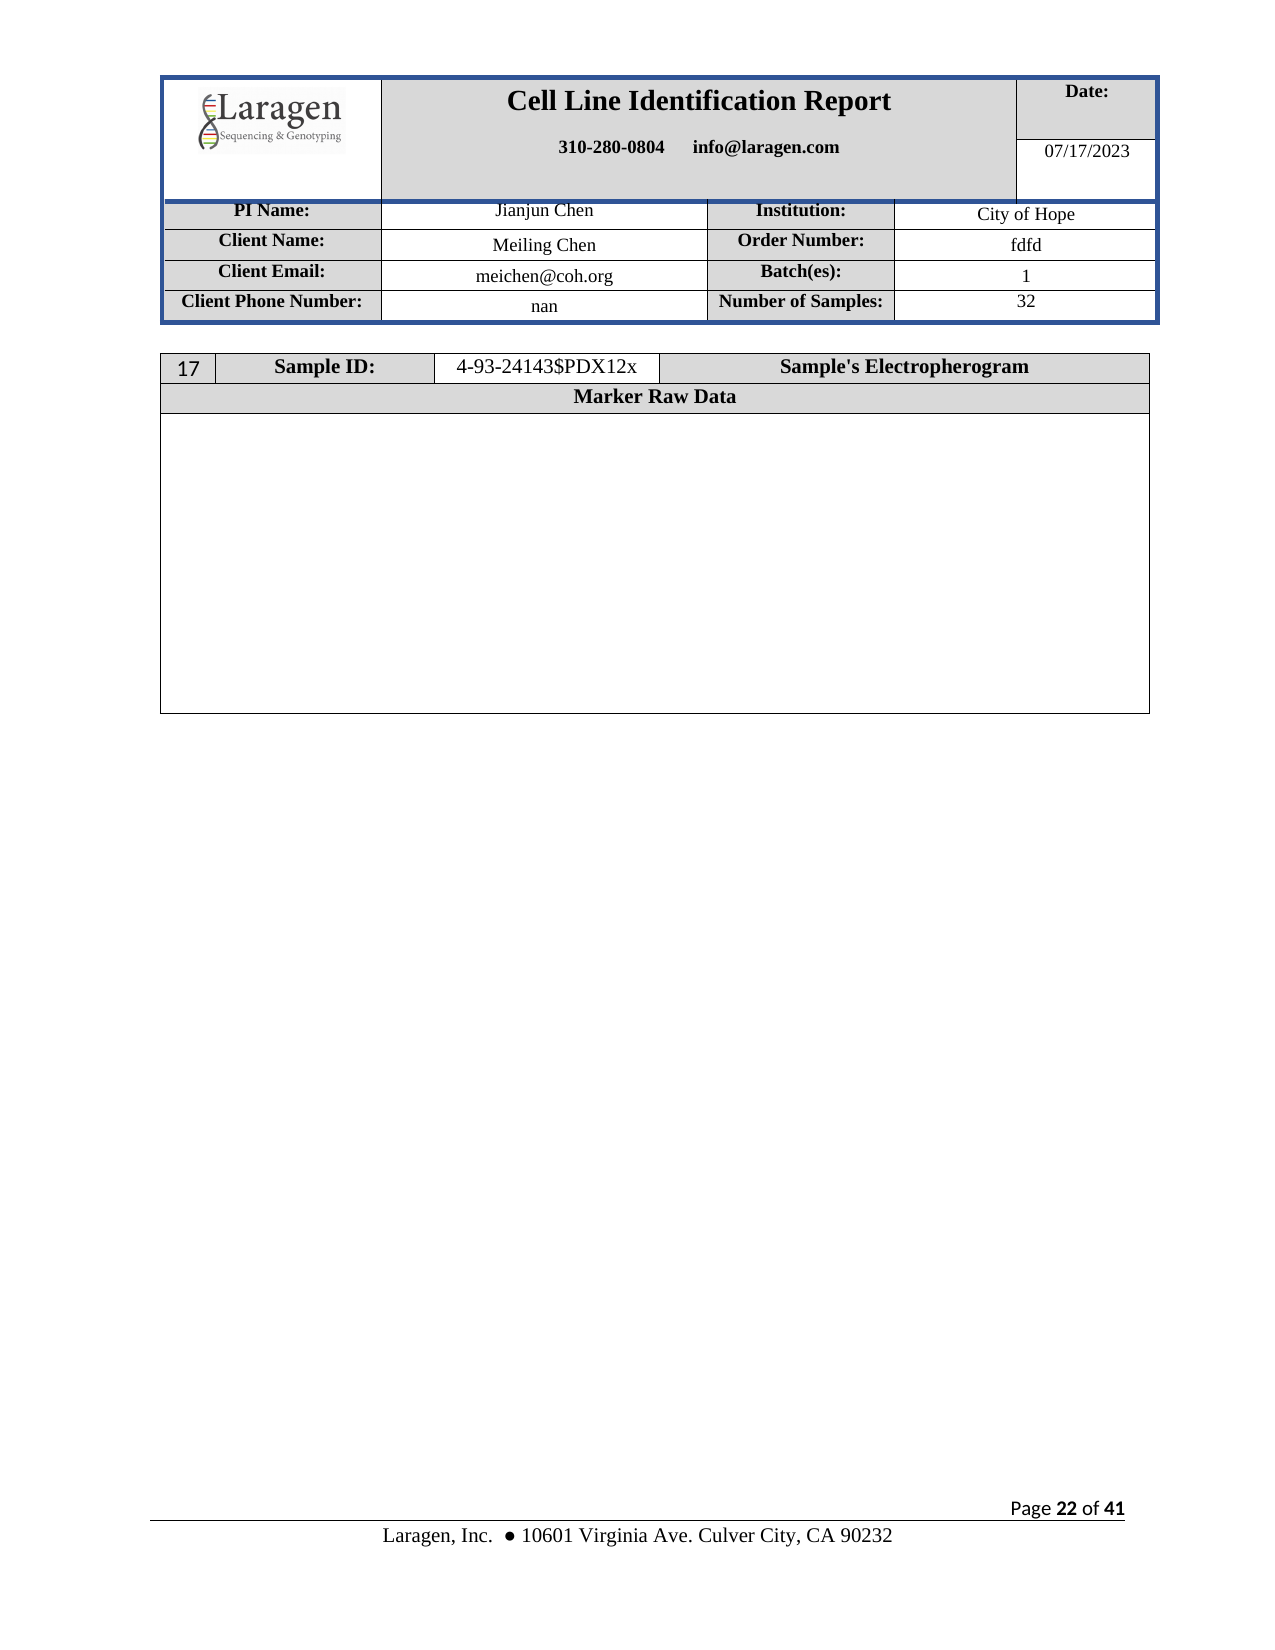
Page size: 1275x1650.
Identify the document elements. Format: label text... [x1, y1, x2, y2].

table_cell [161, 414, 1149, 713]
table_header Sample's Electropherogram [660, 354, 1149, 383]
picture [197, 86, 346, 155]
table_cell Marker Raw Data [161, 384, 1149, 413]
table_header Sample ID: [216, 354, 434, 383]
table_header 4-93-24143$PDX12x [435, 354, 659, 383]
table_header 17 [161, 354, 215, 383]
